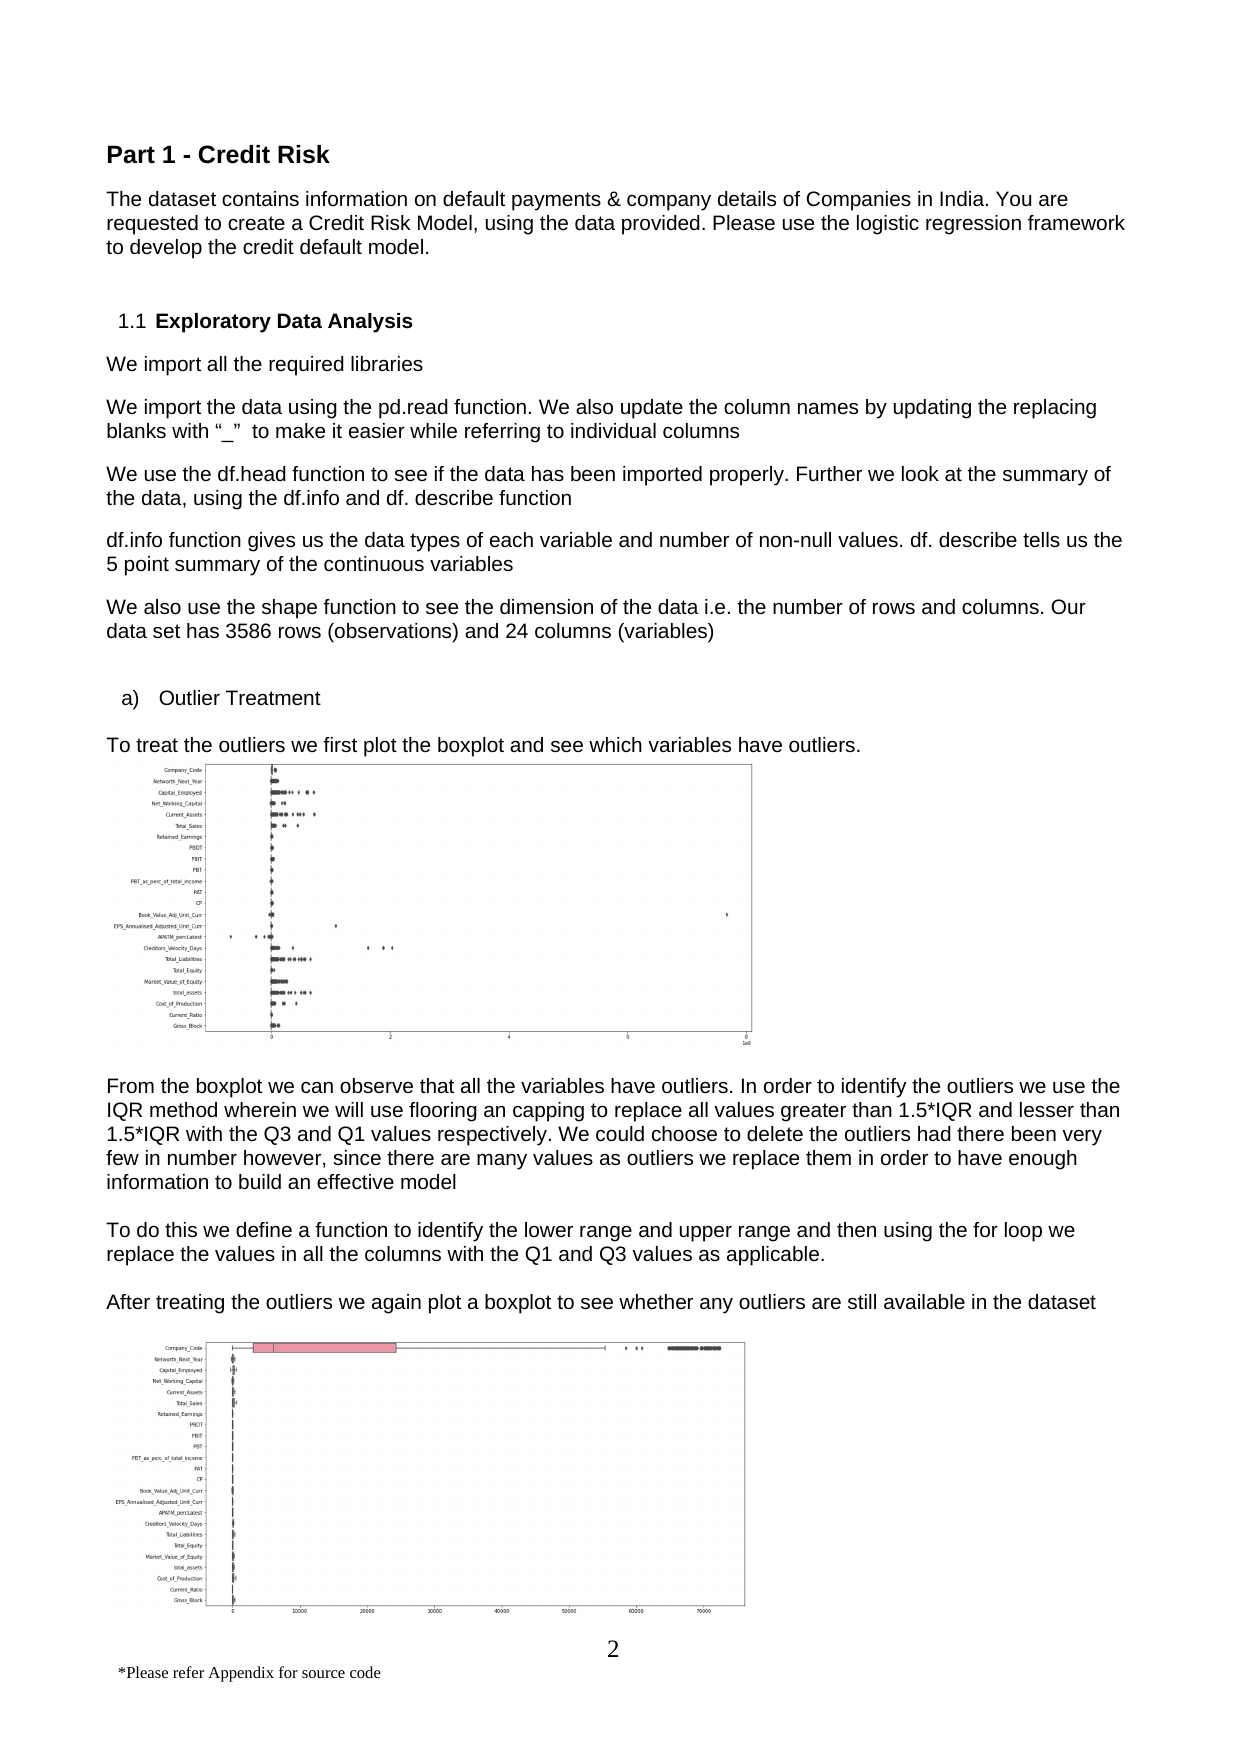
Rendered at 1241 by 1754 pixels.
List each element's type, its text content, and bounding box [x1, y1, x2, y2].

text To treat the outliers we first plot the boxplot and see which variables have outliers. [106, 733, 1132, 757]
text From the boxplot we can observe that all the variables have outliers. In order to identify the outliers we use the IQR method wherein we will use flooring an capping to replace all values greater than 1.5*IQR and lesser than 1.5*IQR with the Q3 and Q1 values respectively. We could choose to delete the outliers had there been very few in number however, since there are many values as outliers we replace them in order to have enough information to build an effective model [106, 1074, 1132, 1194]
text We import all the required libraries [106, 352, 1132, 376]
text Part 1 - Credit Risk [106, 139, 1132, 168]
text We also use the shape function to see the dimension of the data i.e. the number of rows and columns. Our data set has 3586 rows (observations) and 24 columns (variables) [106, 595, 1132, 643]
picture [106, 757, 761, 1051]
text After treating the outliers we again plot a boxplot to see whether any outliers are still available in the dataset [106, 1290, 1132, 1314]
picture [106, 1337, 753, 1617]
text To do this we define a function to identify the lower range and upper range and then using the for loop we replace the values in all the columns with the Q1 and Q3 values as applicable. [106, 1218, 1132, 1266]
text df.info function gives us the data types of each variable and number of non-null values. df. describe tells us the 5 point summary of the continuous variables [106, 528, 1132, 576]
list Exploratory Data Analysis [118, 309, 1132, 333]
text We import the data using the pd.read function. We also update the column names by updating the replacing blanks with “_” to make it easier while referring to individual columns [106, 395, 1132, 443]
list Outlier Treatment [121, 685, 1132, 709]
text The dataset contains information on default payments & company details of Companies in India. You are requested to create a Credit Risk Model, using the data provided. Please use the logistic regression framework to develop the credit default model. [106, 187, 1132, 259]
text We use the df.head function to see if the data has been imported properly. Further we look at the summary of the data, using the df.info and df. describe function [106, 461, 1132, 509]
